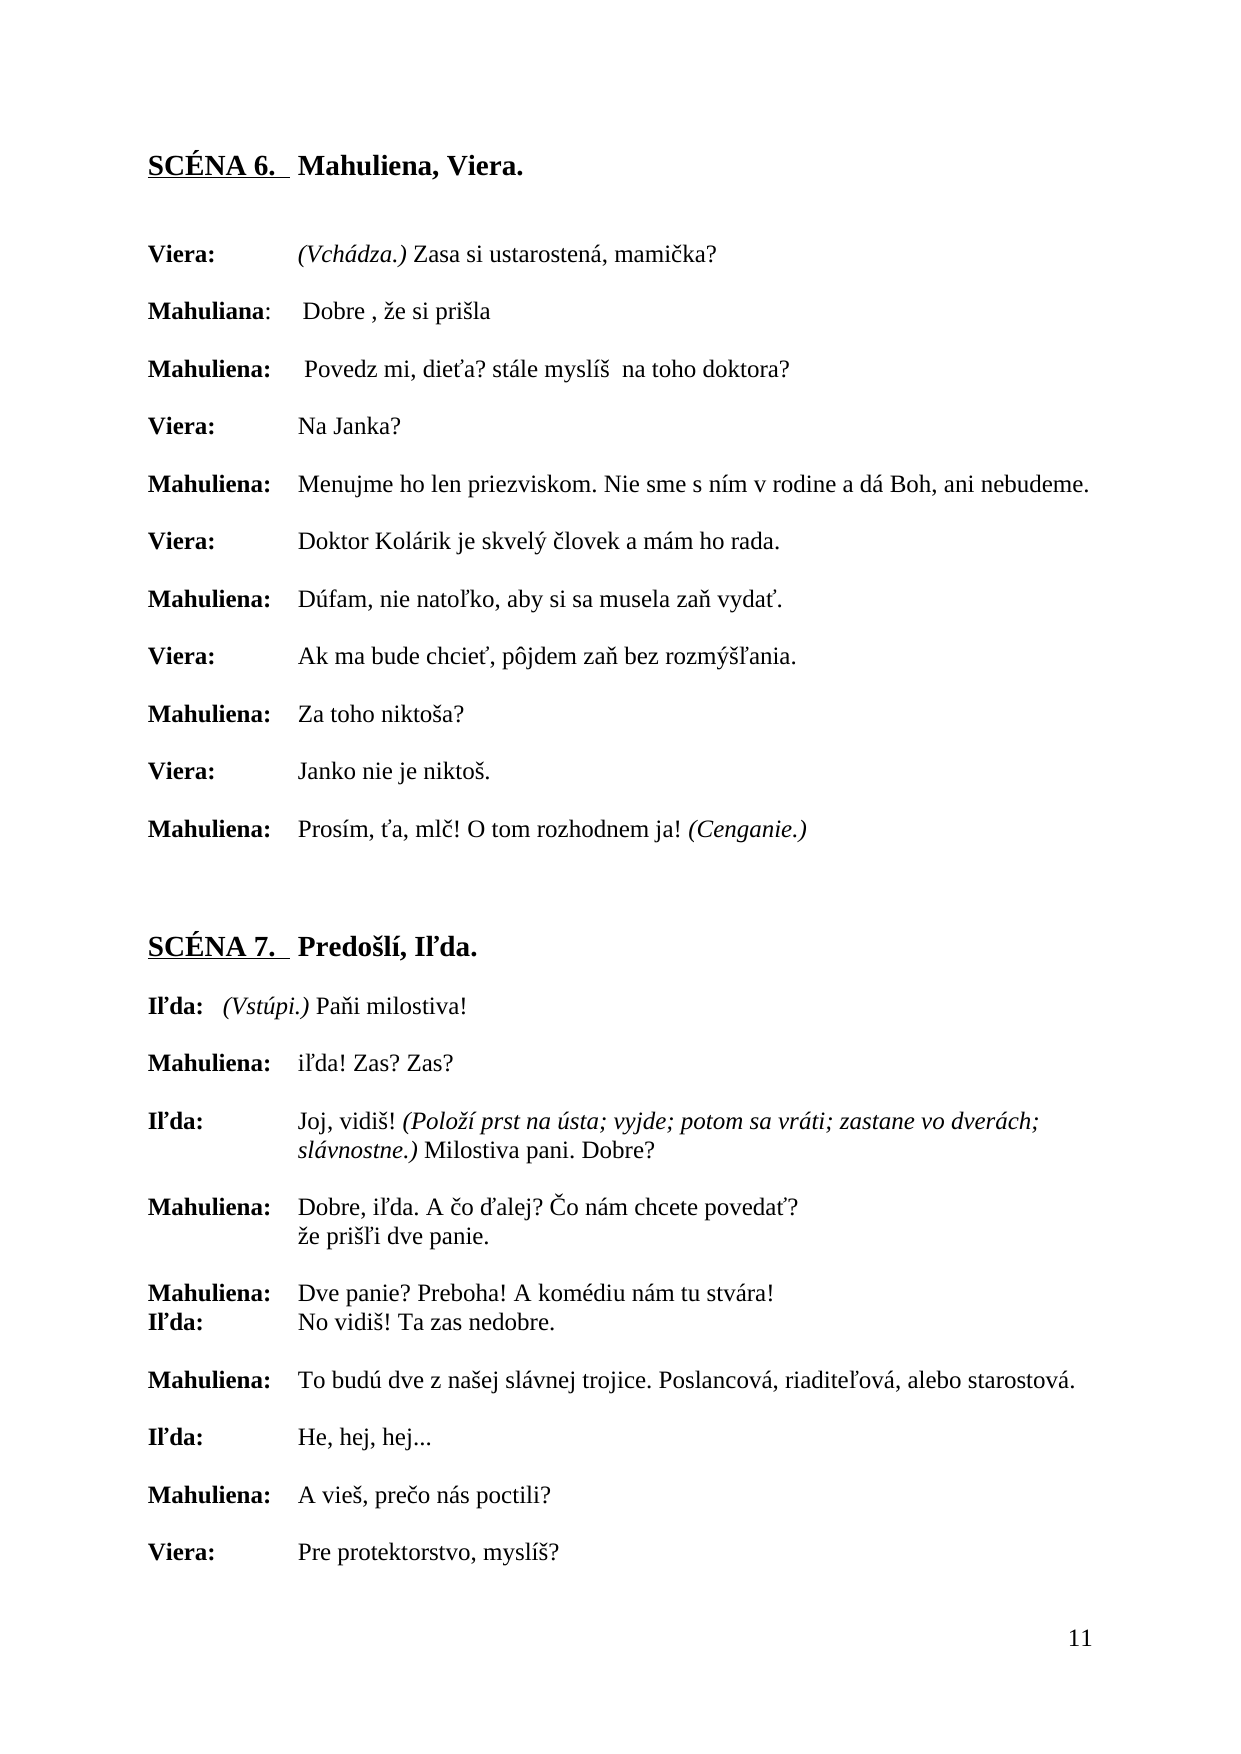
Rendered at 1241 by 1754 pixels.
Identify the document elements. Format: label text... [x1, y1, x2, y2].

text Viera: Na Janka? [148, 411, 1093, 440]
text SCÉNA 7. Predošlí, Iľda. [148, 929, 1093, 962]
text Mahuliena: To budú dve z našej slávnej trojice. Poslancová, riaditeľová, alebo starostová. [148, 1365, 1093, 1393]
text Mahuliena: Prosím, ťa, mlč! O tom rozhodnem ja! (Cenganie.) [148, 814, 1093, 842]
text že prišľi dve panie. [148, 1221, 1093, 1250]
text Mahuliena: A vieš, prečo nás poctili? [148, 1480, 1093, 1508]
text Mahuliena: iľda! Zas? Zas? [148, 1048, 1093, 1077]
text Mahuliena: Za toho niktoša? [148, 699, 1093, 727]
text Mahuliena: Dúfam, nie natoľko, aby si sa musela zaň vydať. [148, 584, 1093, 612]
text Iľda: He, hej, hej... [148, 1422, 1093, 1451]
text Iľda: (Vstúpi.) Paňi milostiva! [148, 991, 1093, 1020]
text Viera: Janko nie je niktoš. [148, 756, 1093, 785]
text Iľda: No vidiš! Ta zas nedobre. [148, 1307, 1093, 1336]
text Mahuliena: Dobre, iľda. A čo ďalej? Čo nám chcete povedať? [148, 1192, 1093, 1221]
text Viera: Pre protektorstvo, myslíš? [148, 1537, 1093, 1566]
text Iľda: Joj, vidiš! (Položí prst na ústa; vyjde; potom sa vráti; zastane vo dverách; slávnostne.) Milostiva pani. Dobre? [148, 1106, 1093, 1163]
text Viera: Doktor Kolárik je skvelý človek a mám ho rada. [148, 526, 1093, 555]
text Mahuliena: Povedz mi, dieťa? stále myslíš na toho doktora? [148, 354, 1093, 382]
text SCÉNA 6. Mahuliena, Viera. [148, 148, 1093, 181]
text Viera: (Vchádza.) Zasa si ustarostená, mamička? [148, 239, 1093, 267]
text Mahuliena: Dve panie? Preboha! A komédiu nám tu stvára! [148, 1278, 1093, 1307]
text Mahuliana: Dobre , že si prišla [148, 296, 1093, 325]
text Viera: Ak ma bude chcieť, pôjdem zaň bez rozmýšľania. [148, 641, 1093, 670]
text Mahuliena: Menujme ho len priezviskom. Nie sme s ním v rodine a dá Boh, ani nebudeme. [148, 469, 1093, 497]
